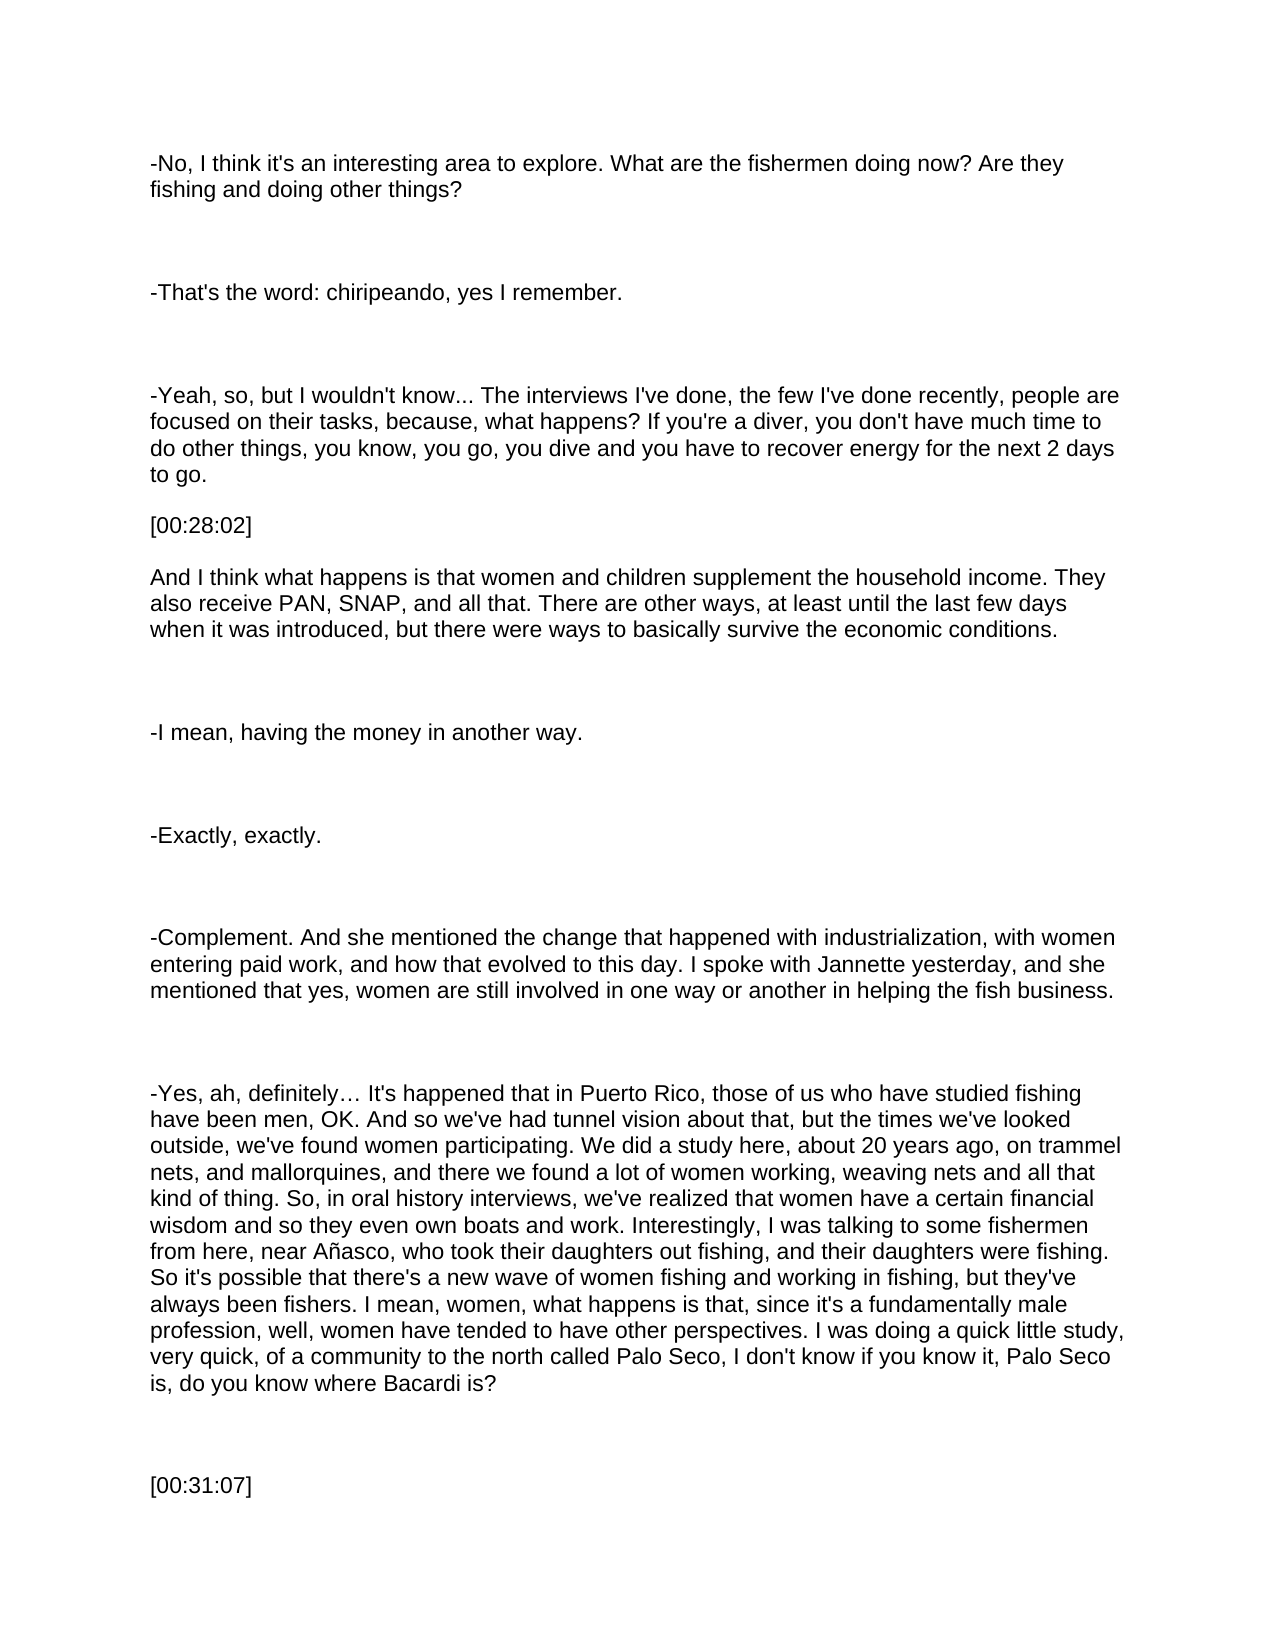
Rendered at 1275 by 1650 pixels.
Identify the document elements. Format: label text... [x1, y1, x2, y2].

text -Yes, ah, definitely… It's happened that in Puerto Rico, those of us who have studied fishing have been men, OK. And so we've had tunnel vision about that, but the times we've looked outside, we've found women participating. We did a study here, about 20 years ago, on trammel nets, and mallorquines, and there we found a lot of women working, weaving nets and all that kind of thing. So, in oral history interviews, we've realized that women have a certain financial wisdom and so they even own boats and work. Interestingly, I was talking to some fishermen from here, near Añasco, who took their daughters out fishing, and their daughters were fishing. So it's possible that there's a new wave of women fishing and working in fishing, but they've always been fishers. I mean, women, what happens is that, since it's a fundamentally male profession, well, women have tended to have other perspectives. I was doing a quick little study, very quick, of a community to the north called Palo Seco, I don't know if you know it, Palo Seco is, do you know where Bacardi is? [150, 1080, 1125, 1396]
text -Complement. And she mentioned the change that happened with industrialization, with women entering paid work, and how that evolved to this day. I spoke with Jannette yesterday, and she mentioned that yes, women are still involved in one way or another in helping the fish business. [150, 924, 1125, 1003]
text -I mean, having the money in another way. [150, 719, 1125, 745]
text -No, I think it's an interesting area to explore. What are the fishermen doing now? Are they fishing and doing other things? [150, 150, 1125, 203]
text [00:28:02] [150, 512, 1125, 538]
text -Yeah, so, but I wouldn't know... The interviews I've done, the few I've done recently, people are focused on their tasks, because, what happens? If you're a diver, you don't have much time to do other things, you know, you go, you dive and you have to recover energy for the next 2 days to go. [150, 382, 1125, 487]
text -That's the word: chiripeando, yes I remember. [150, 279, 1125, 305]
text [00:31:07] [150, 1472, 1125, 1499]
text -Exactly, exactly. [150, 822, 1125, 848]
text And I think what happens is that women and children supplement the household income. They also receive PAN, SNAP, and all that. There are other ways, at least until the last few days when it was introduced, but there were ways to basically survive the economic conditions. [150, 563, 1125, 643]
